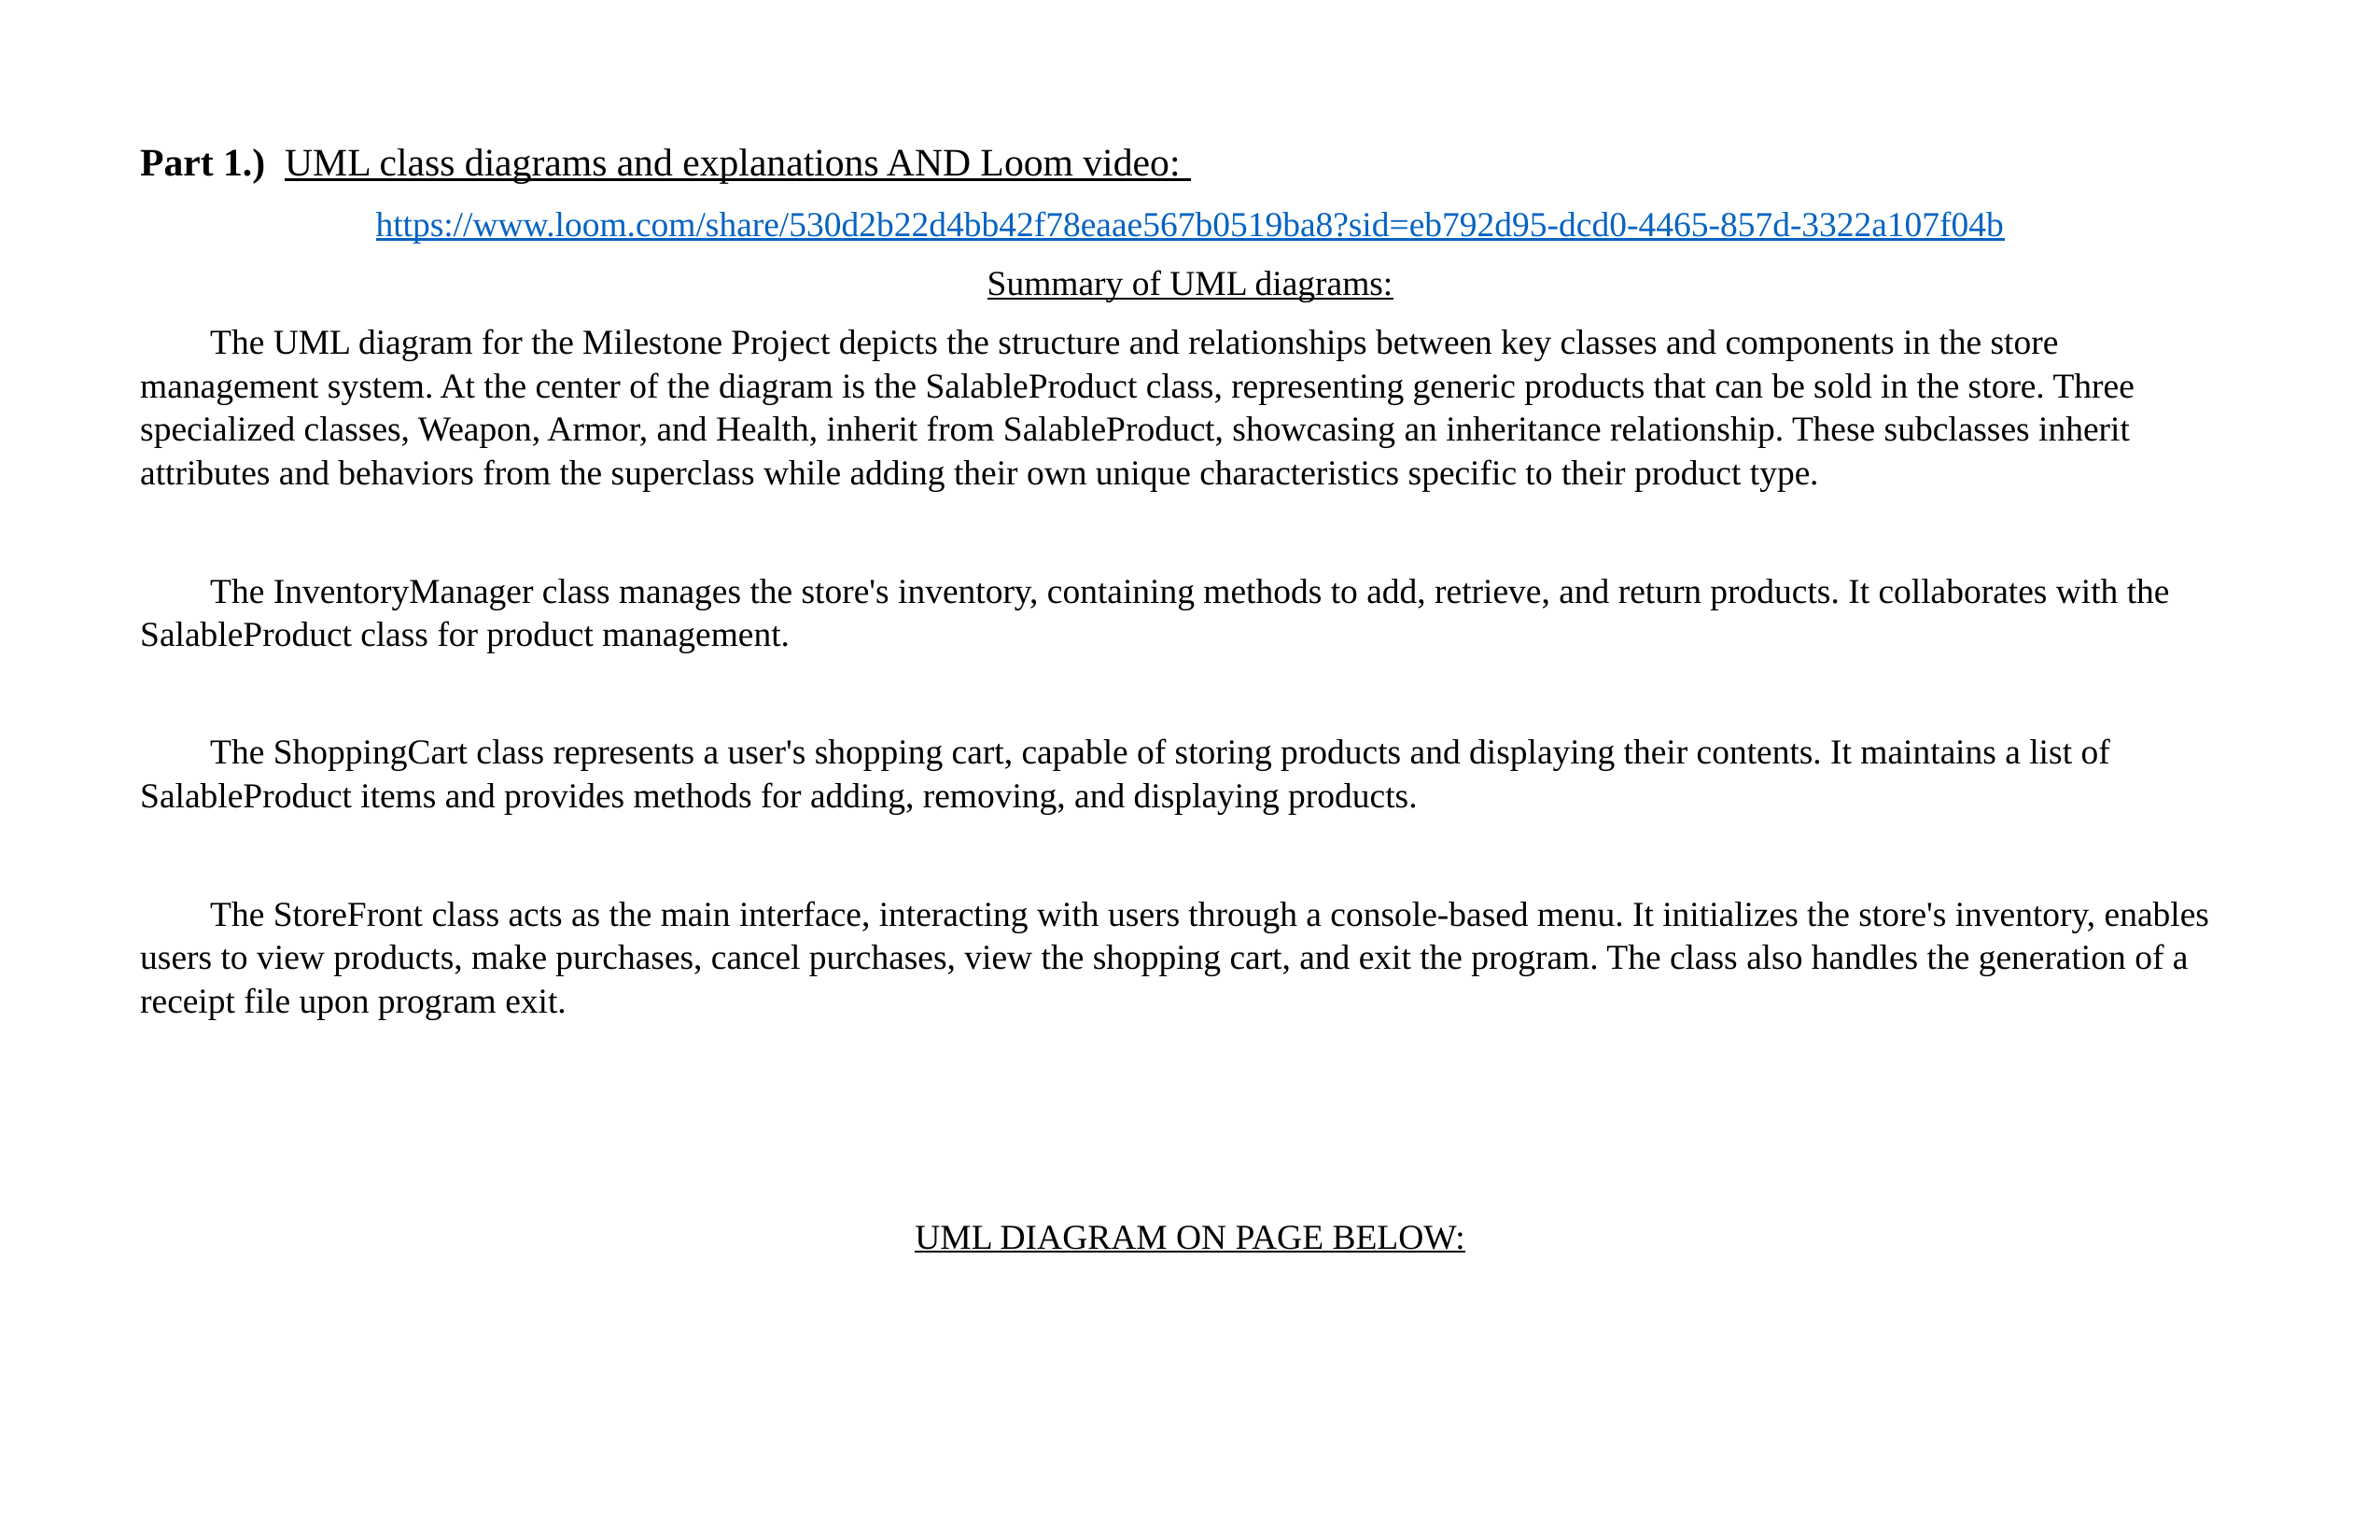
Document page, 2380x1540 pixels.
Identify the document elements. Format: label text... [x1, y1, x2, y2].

text Summary of UML diagrams: [140, 263, 2240, 303]
text https://www.loom.com/share/530d2b22d4bb42f78eaae567b0519ba8?sid=eb792d95-dcd0-4465-857d-3322a107f04b [140, 203, 2240, 244]
text Part 1.) UML class diagrams and explanations AND Loom video: [140, 140, 2240, 185]
text The ShoppingCart class represents a user's shopping cart, capable of storing products and displaying their contents. It maintains a list of SalableProduct items and provides methods for adding, removing, and displaying products. [140, 732, 2240, 816]
text The StoreFront class acts as the main interface, interacting with users through a console-based menu. It initializes the store's inventory, enables users to view products, make purchases, cancel purchases, view the shopping cart, and exit the program. The class also handles the generation of a receipt file upon program exit. [140, 893, 2240, 1020]
text The InventoryManager class manages the store's inventory, containing methods to add, retrieve, and return products. It collaborates with the SalableProduct class for product management. [140, 570, 2240, 654]
text UML DIAGRAM ON PAGE BELOW: [140, 1216, 2240, 1256]
text The UML diagram for the Milestone Project depicts the structure and relationships between key classes and components in the store management system. At the center of the diagram is the SalableProduct class, representing generic products that can be sold in the store. Three specialized classes, Weapon, Armor, and Health, inherit from SalableProduct, showcasing an inheritance relationship. These subclasses inherit attributes and behaviors from the superclass while adding their own unique characteristics specific to their product type. [140, 322, 2240, 493]
